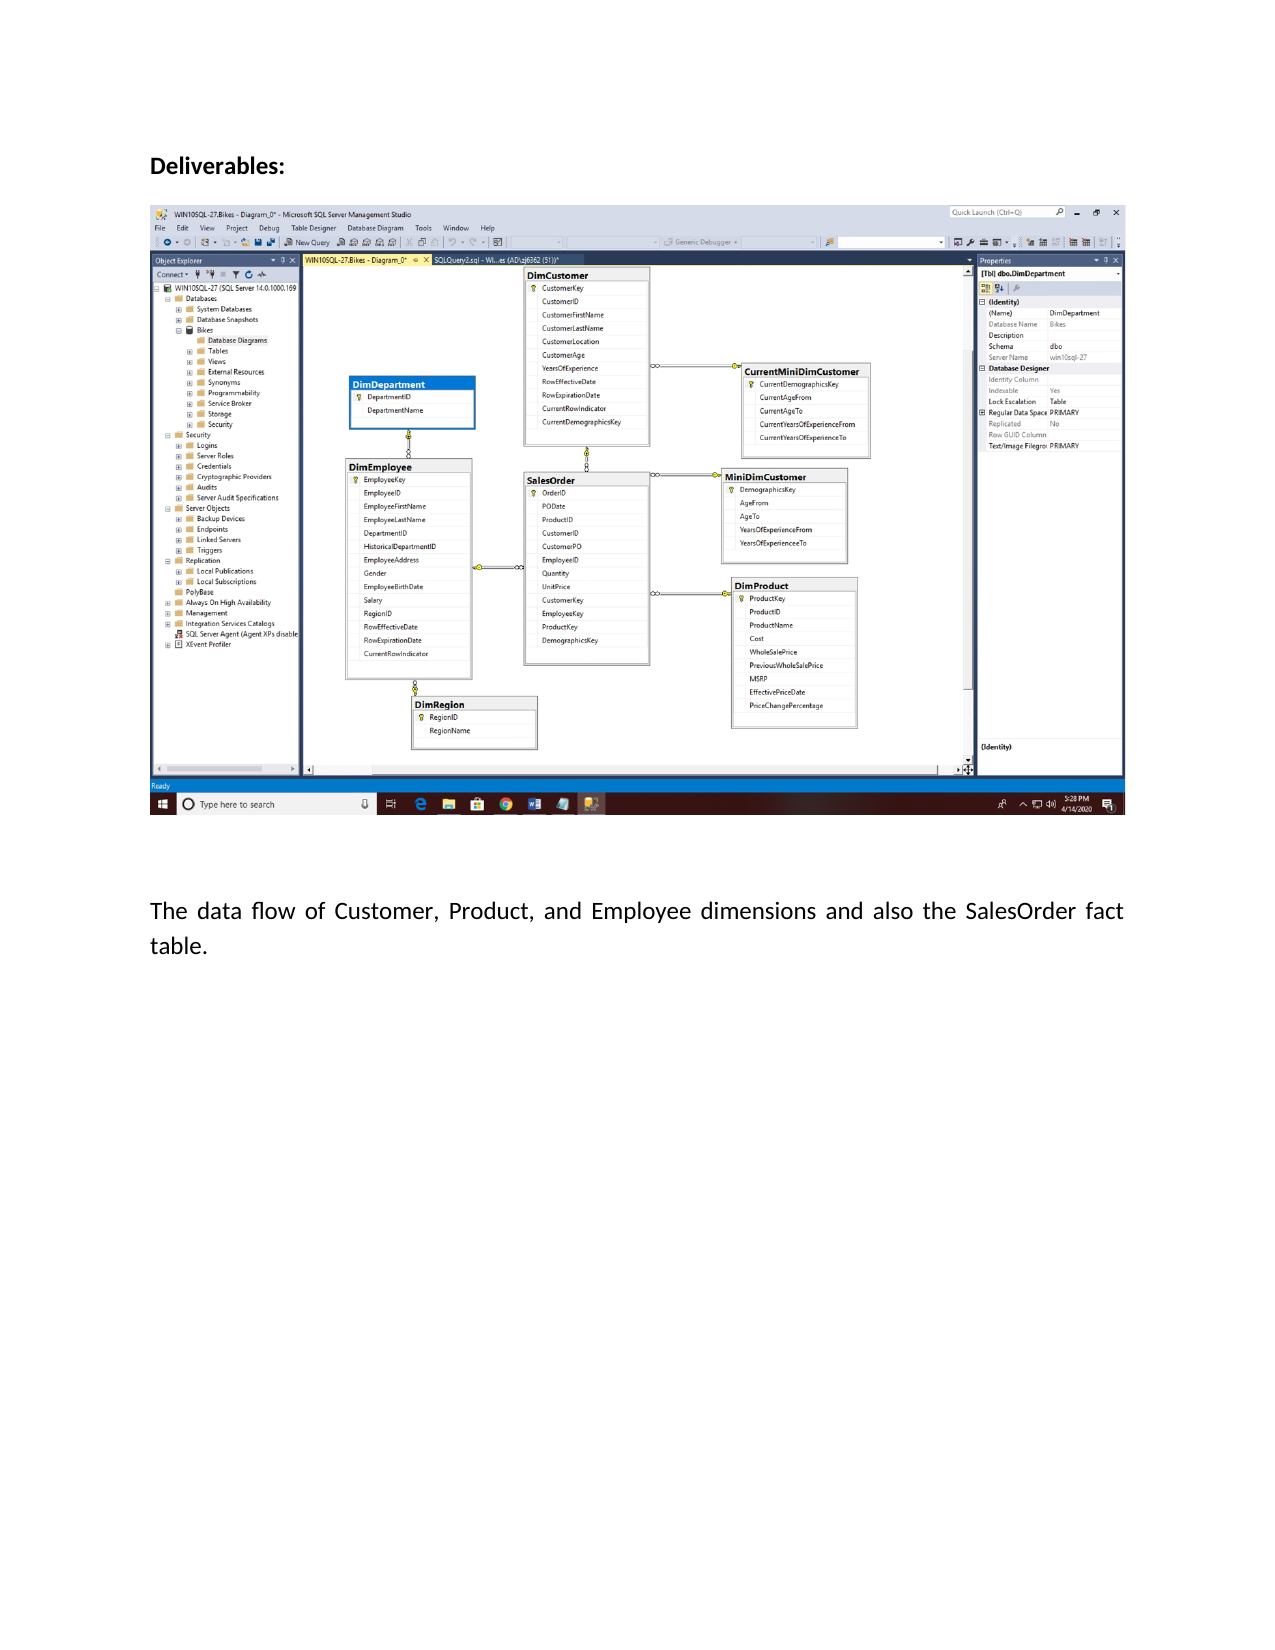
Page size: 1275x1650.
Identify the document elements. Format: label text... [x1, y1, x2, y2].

text The data flow of Customer, Product, and Employee dimensions and also the SalesOrder fact table. [150, 895, 1125, 961]
picture [150, 205, 1125, 815]
text Deliverables: [150, 150, 1125, 181]
